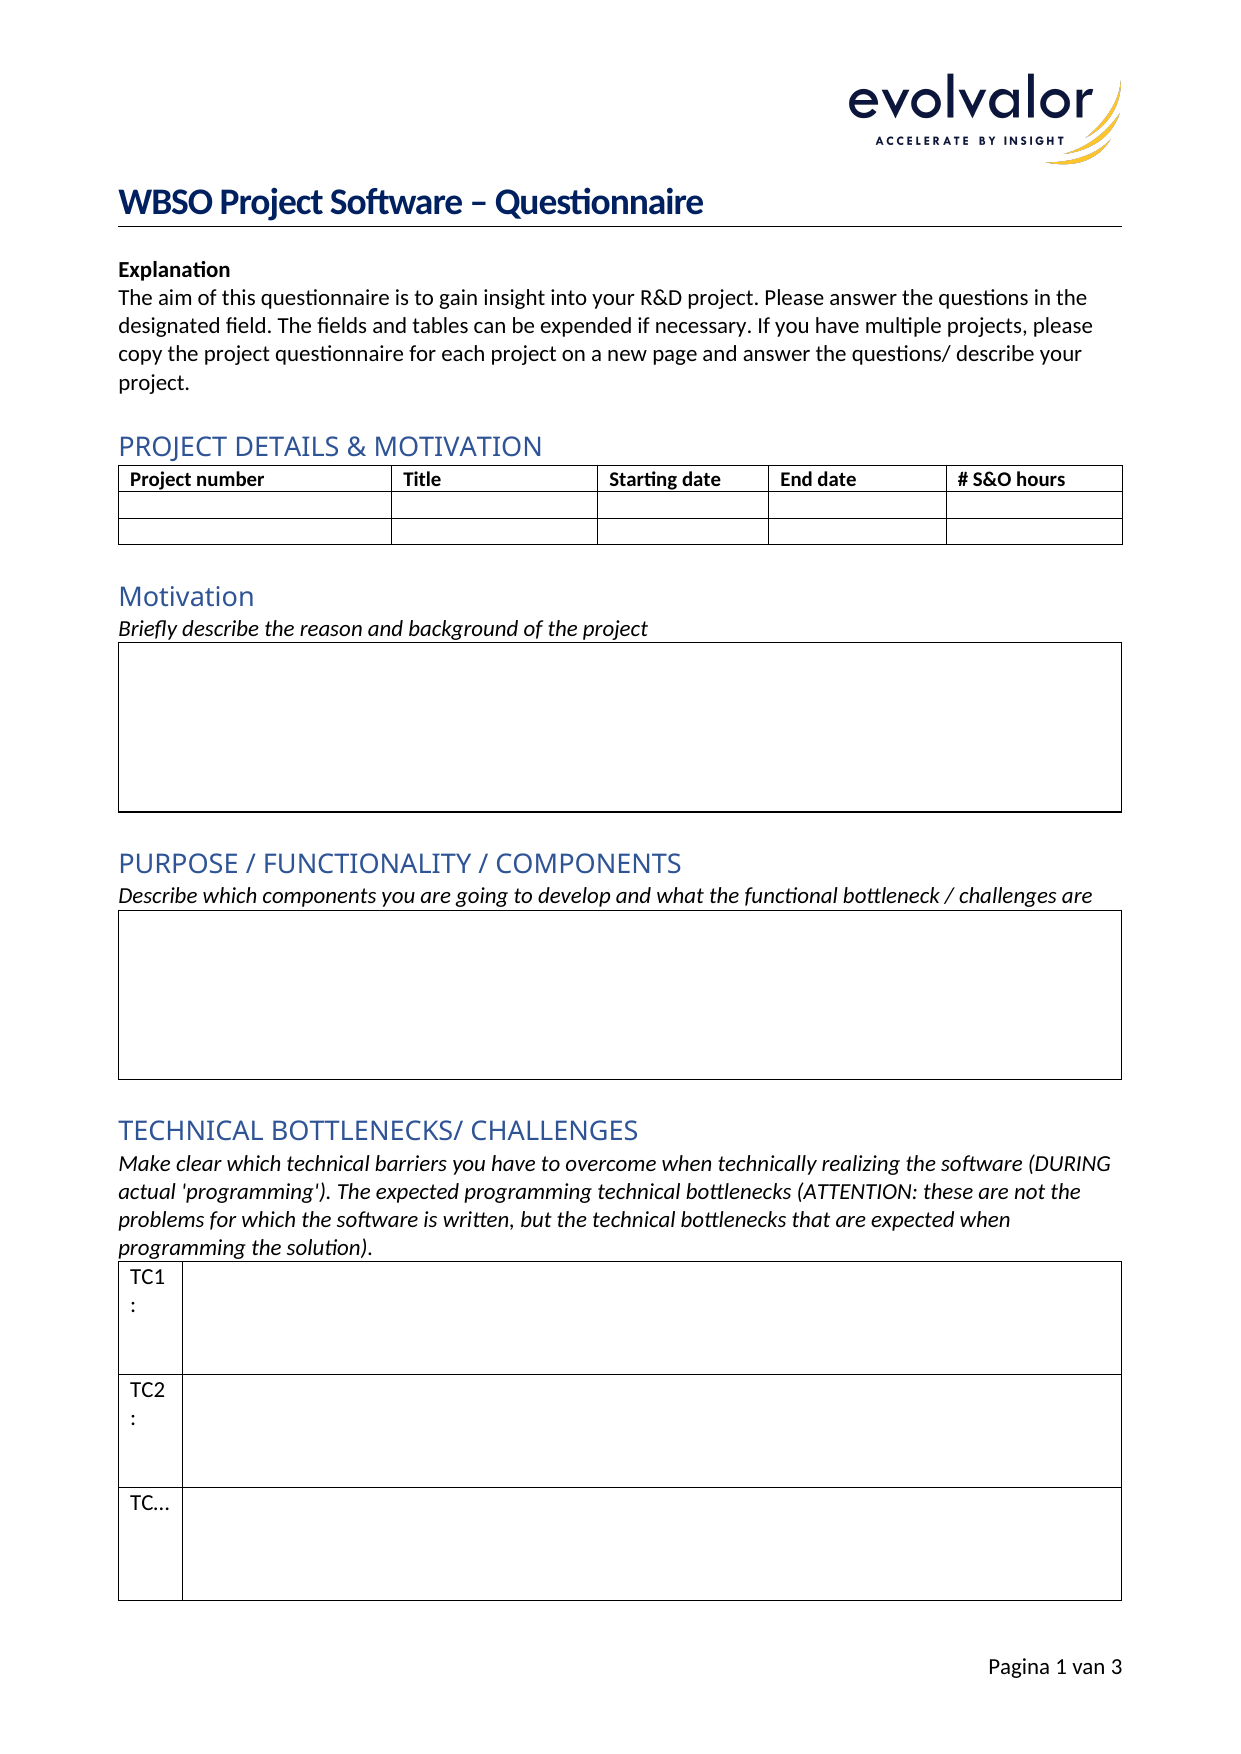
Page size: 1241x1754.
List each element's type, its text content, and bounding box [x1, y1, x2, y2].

table_header [119, 643, 1121, 811]
table_cell [183, 1375, 1121, 1487]
table_header [183, 1262, 1121, 1374]
table_cell [183, 1488, 1121, 1600]
table_header TC1: [119, 1262, 182, 1374]
table_cell [119, 492, 391, 518]
table_cell [392, 519, 597, 544]
table_cell [769, 519, 946, 544]
table_header Starting date [598, 466, 768, 491]
subtitle Motivation [118, 577, 1122, 614]
table_cell [769, 492, 946, 518]
text The aim of this questionnaire is to gain insight into your R&D project. Please answer the questions in the designated field. The fields and tables can be expended if necessary. If you have multiple projects, please copy the project questionnaire for each project on a new page and answer the questions/ describe your project. [118, 283, 1122, 396]
table_cell [947, 492, 1122, 518]
table_header End date [769, 466, 946, 491]
table_header Project number [119, 466, 391, 491]
table_cell [947, 519, 1122, 544]
table_cell [392, 492, 597, 518]
text Make clear which technical barriers you have to overcome when technically realizing the software (DURING actual 'programming'). The expected programming technical bottlenecks (ATTENTION: these are not the problems for which the software is written, but the technical bottlenecks that are expected when programming the solution). [118, 1149, 1122, 1261]
text Briefly describe the reason and background of the project [118, 614, 1122, 642]
subtitle TECHNICAL BOTTLENECKS/ CHALLENGES [118, 1112, 1122, 1149]
table_cell TC2: [119, 1375, 182, 1487]
table_header # S&O hours [947, 466, 1122, 491]
text Explanation [118, 256, 1122, 283]
subtitle PROJECT DETAILS & MOTIVATION [118, 428, 1122, 465]
table_cell [598, 492, 768, 518]
table_cell [598, 519, 768, 544]
table_cell [119, 519, 391, 544]
table_header Title [392, 466, 597, 491]
subtitle WBSO Project Software – Questionnaire [118, 178, 1122, 226]
text Describe which components you are going to develop and what the functional bottleneck / challenges are [118, 881, 1122, 909]
table_cell TC… [119, 1488, 182, 1600]
table_header [119, 911, 1121, 1079]
subtitle PURPOSE / FUNCTIONALITY / COMPONENTS [118, 844, 1122, 881]
